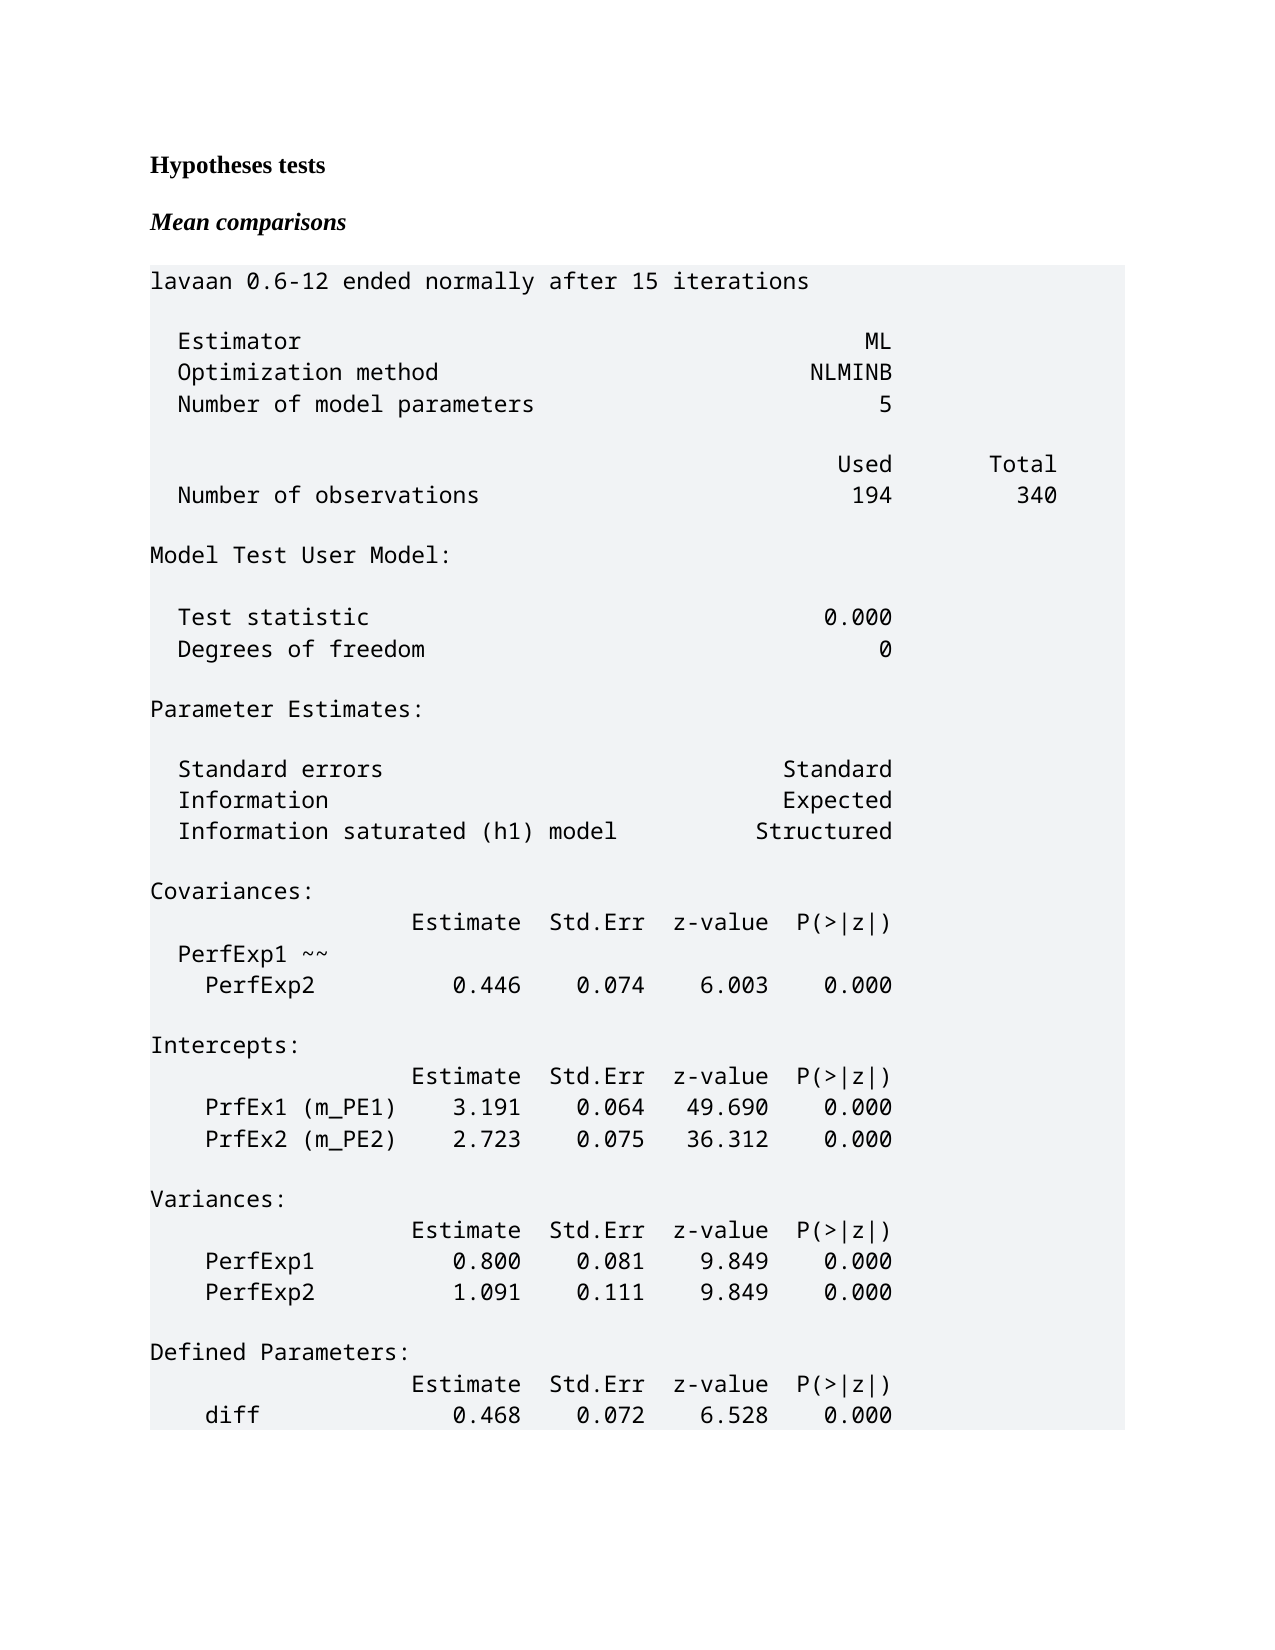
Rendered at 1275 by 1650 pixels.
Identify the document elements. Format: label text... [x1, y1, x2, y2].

text lavaan 0.6-12 ended normally after 15 iterations Estimator ML Optimization method NLMINB Number of model parameters 5 Used Total Number of observations 194 340 Model Test User Model: Test statistic 0.000 Degrees of freedom 0 Parameter Estimates: Standard errors Standard Information Expected Information saturated (h1) model Structured Covariances: Estimate Std.Err z-value P(>|z|) PerfExp1 ~~ PerfExp2 0.446 0.074 6.003 0.000 Intercepts: Estimate Std.Err z-value P(>|z|) PrfEx1 (m_PE1) 3.191 0.064 49.690 0.000 PrfEx2 (m_PE2) 2.723 0.075 36.312 0.000 Variances: Estimate Std.Err z-value P(>|z|) PerfExp1 0.800 0.081 9.849 0.000 PerfExp2 1.091 0.111 9.849 0.000 Defined Parameters: Estimate Std.Err z-value P(>|z|) diff 0.468 0.072 6.528 0.000 [150, 265, 1125, 1430]
subtitle Mean comparisons [150, 207, 1125, 236]
subtitle Hypotheses tests [150, 150, 1125, 179]
